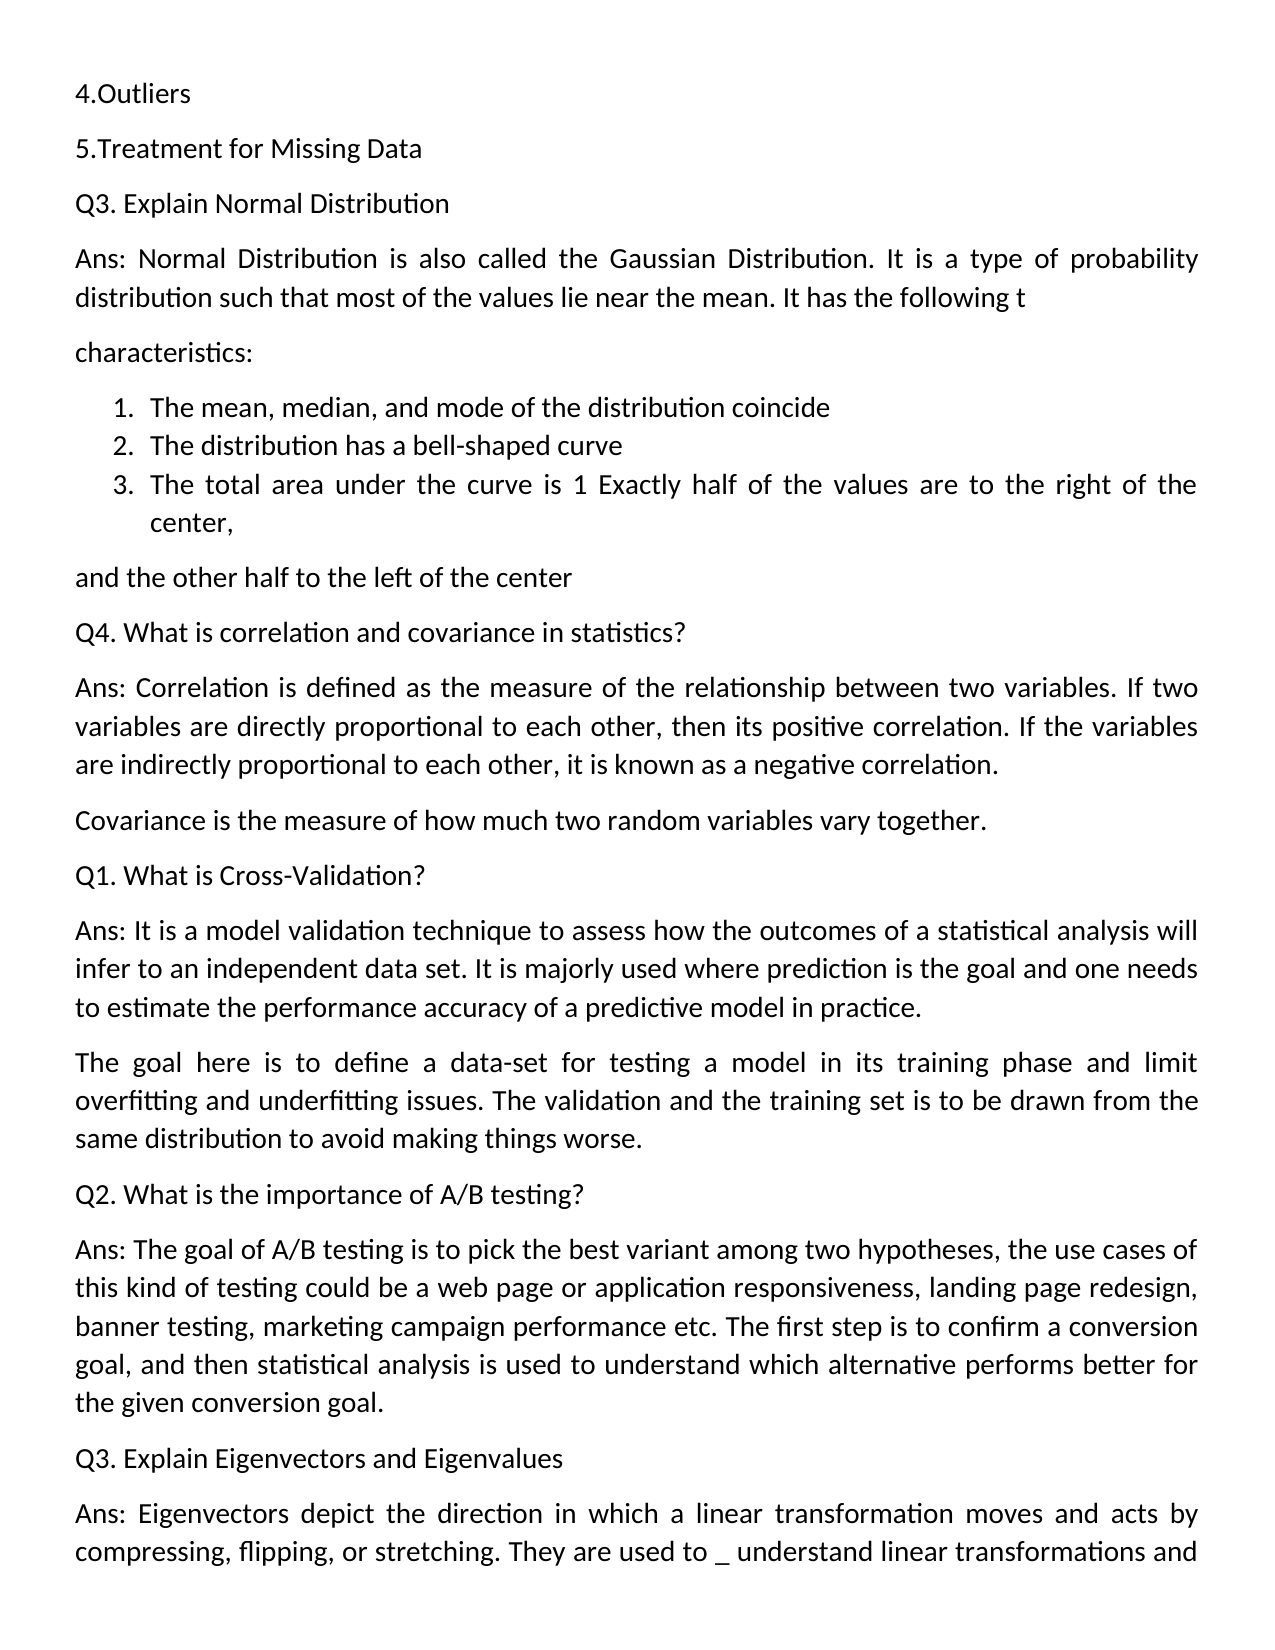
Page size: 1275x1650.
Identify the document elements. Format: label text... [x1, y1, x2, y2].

text characteristics: [75, 334, 1200, 369]
text Q1. What is Cross-Validation? [75, 857, 1200, 892]
text and the other half to the left of the center [75, 559, 1200, 595]
text Q4. What is correlation and covariance in statistics? [75, 614, 1200, 650]
text 5.Treatment for Missing Data [75, 130, 1200, 166]
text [75, 1495, 1200, 1569]
list The distribution has a bell-shaped curve [112, 427, 1200, 463]
text Ans: The goal of A/B testing is to pick the best variant among two hypotheses, the use cases of this kind of testing could be a web page or application responsiveness, landing page redesign, banner testing, marketing campaign performance etc. The first step is to confirm a conversion goal, and then statistical analysis is used to understand which alternative performs better for the given conversion goal. [75, 1231, 1200, 1420]
text Q3. Explain Eigenvectors and Eigenvalues [75, 1440, 1200, 1475]
text The goal here is to define a data-set for testing a model in its training phase and limit overfitting and underfitting issues. The validation and the training set is to be drawn from the same distribution to avoid making things worse. [75, 1044, 1200, 1156]
text Covariance is the measure of how much two random variables vary together. [75, 802, 1200, 837]
text Q2. What is the importance of A/B testing? [75, 1176, 1200, 1211]
list The total area under the curve is 1 Exactly half of the values are to the right of the center, [112, 466, 1200, 540]
list The mean, median, and mode of the distribution coincide [112, 389, 1200, 424]
text Ans: It is a model validation technique to assess how the outcomes of a statistical analysis will infer to an independent data set. It is majorly used where prediction is the goal and one needs to estimate the performance accuracy of a predictive model in practice. [75, 912, 1200, 1024]
text Ans: Correlation is defined as the measure of the relationship between two variables. If two variables are directly proportional to each other, then its positive correlation. If the variables are indirectly proportional to each other, it is known as a negative correlation. [75, 669, 1200, 782]
text 4.Outliers [75, 75, 1200, 111]
text Ans: Normal Distribution is also called the Gaussian Distribution. It is a type of probability distribution such that most of the values lie near the mean. It has the following t [75, 240, 1200, 314]
text Q3. Explain Normal Distribution [75, 185, 1200, 221]
